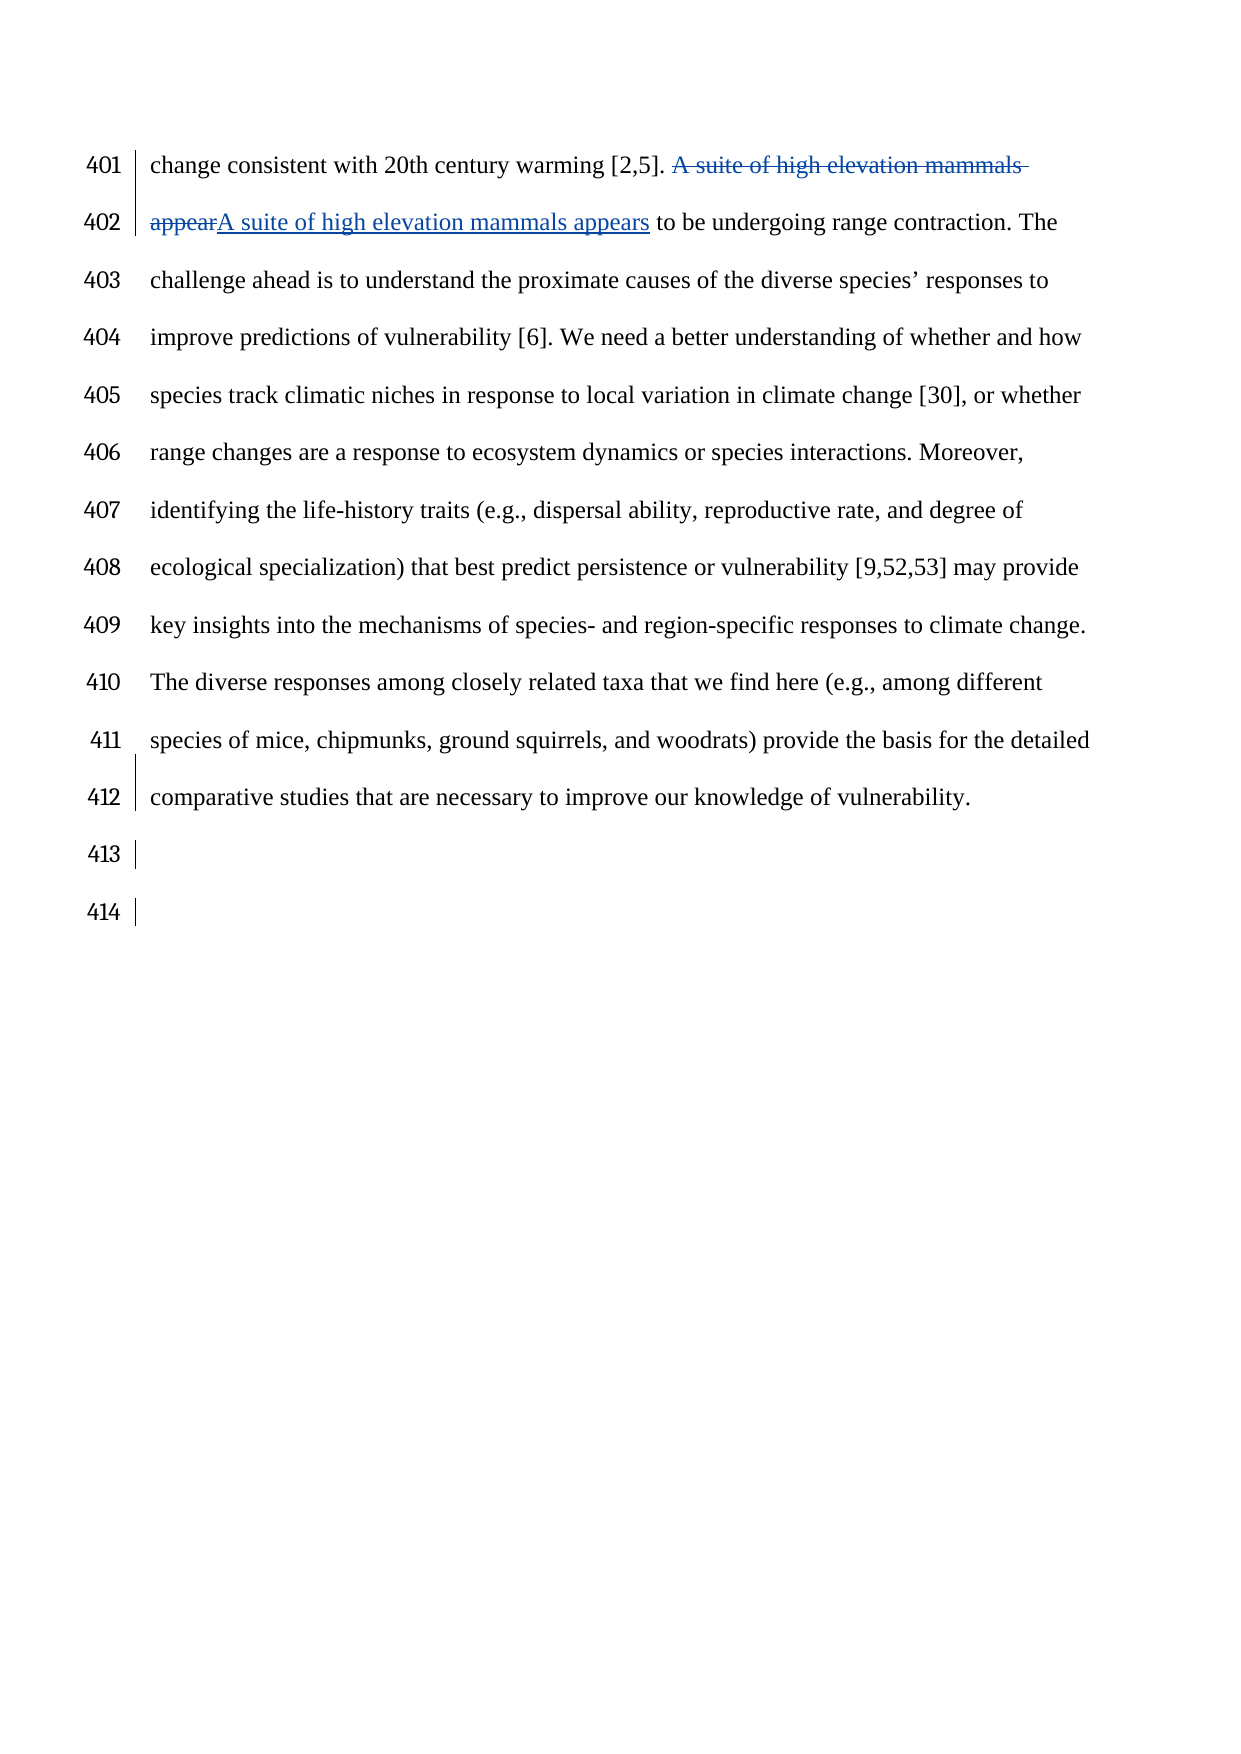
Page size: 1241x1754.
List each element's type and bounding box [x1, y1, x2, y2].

text [150, 150, 1090, 811]
